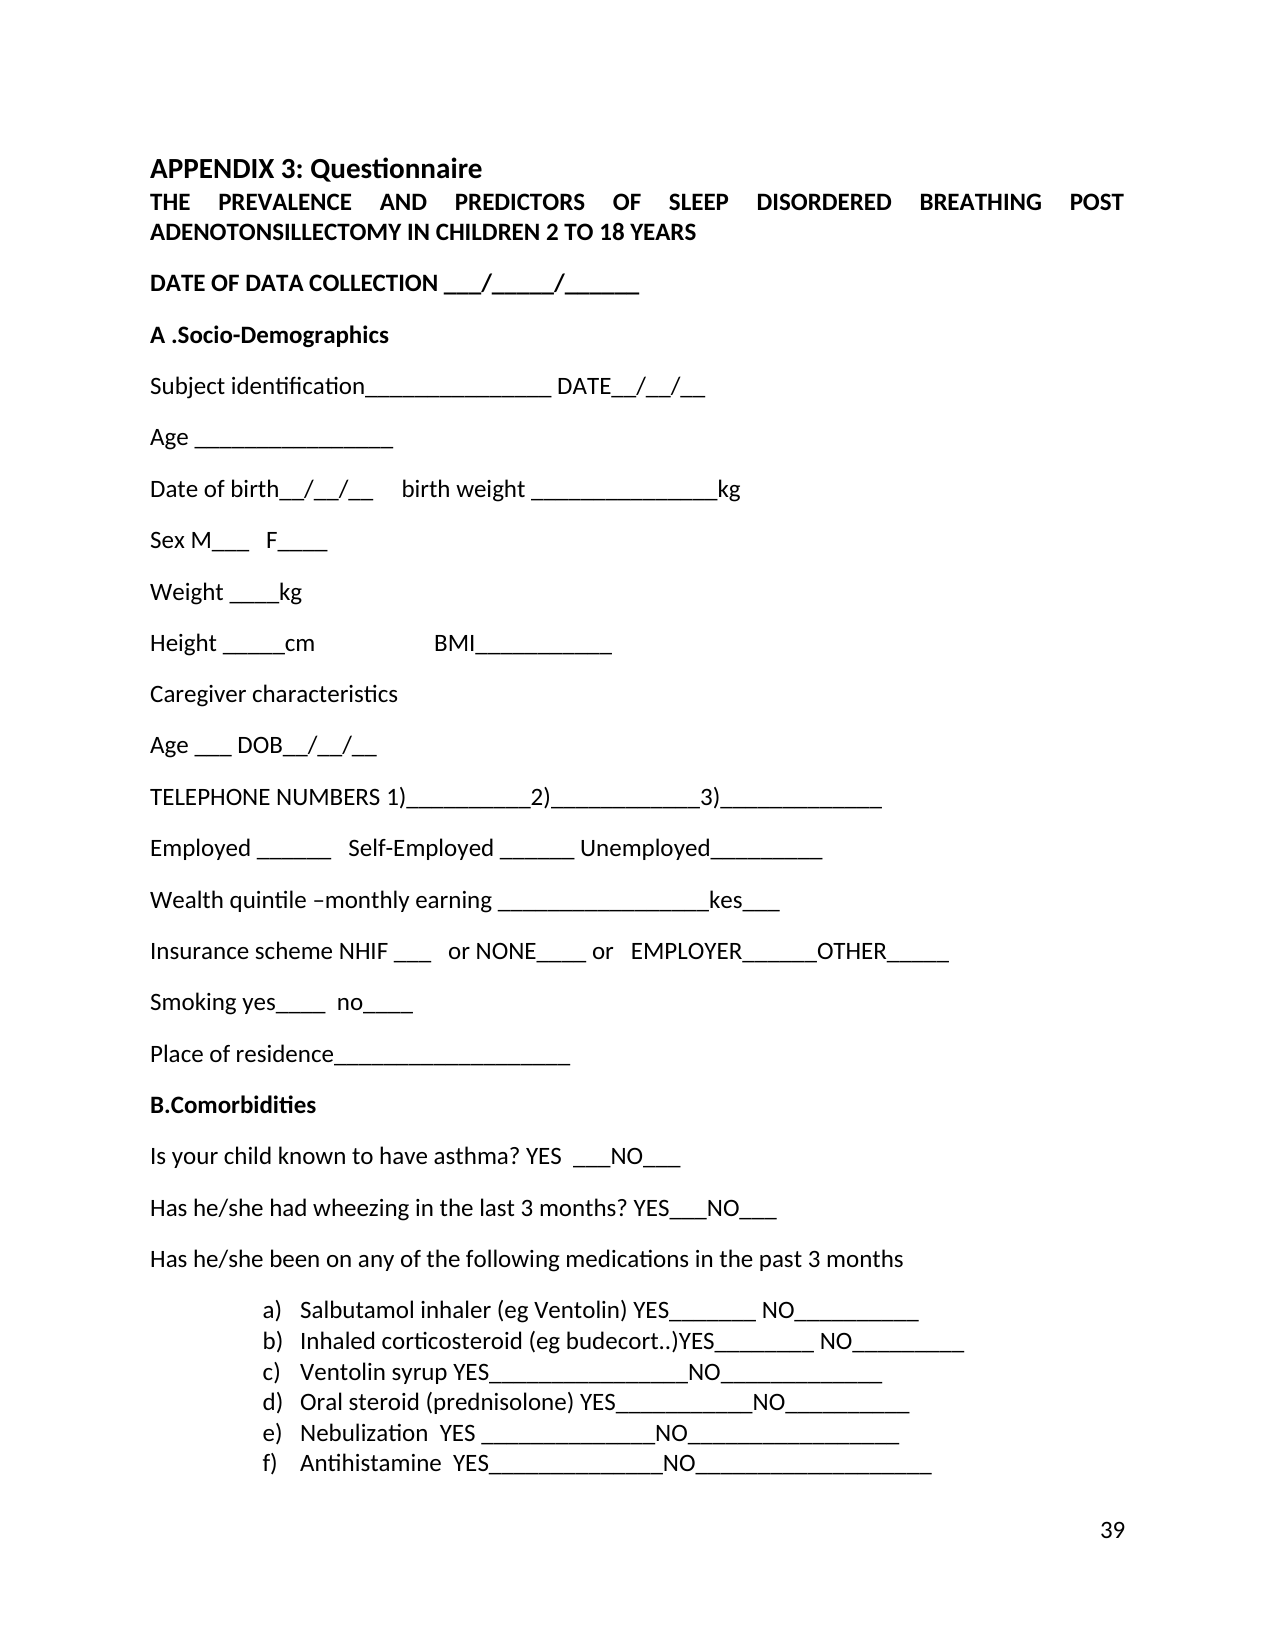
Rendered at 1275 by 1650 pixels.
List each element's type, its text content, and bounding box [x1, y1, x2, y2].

text Has he/she had wheezing in the last 3 months? YES___NO___ [150, 1192, 1125, 1222]
text Employed ______ Self-Employed ______ Unemployed_________ [150, 832, 1125, 863]
text Subject identification_______________ DATE__/__/__ [150, 370, 1125, 401]
subtitle APPENDIX 3: Questionnaire [150, 150, 1125, 186]
text Insurance scheme NHIF ___ or NONE____ or EMPLOYER______OTHER_____ [150, 935, 1125, 966]
list Nebulization YES ______________NO_________________ [262, 1417, 1125, 1447]
list Ventolin syrup YES________________NO_____________ [262, 1356, 1125, 1386]
text Date of birth__/__/__ birth weight _______________kg [150, 473, 1125, 503]
text THE PREVALENCE AND PREDICTORS OF SLEEP DISORDERED BREATHING POST ADENOTONSILLECTOMY IN CHILDREN 2 TO 18 YEARS [150, 186, 1125, 247]
text Wealth quintile –monthly earning _________________kes___ [150, 884, 1125, 914]
text TELEPHONE NUMBERS 1)__________2)____________3)_____________ [150, 781, 1125, 812]
text B.Comorbidities [150, 1089, 1125, 1120]
text Age ________________ [150, 422, 1125, 452]
text A .Socio-Demographics [150, 319, 1125, 349]
text Weight ____kg [150, 576, 1125, 606]
text Caregiver characteristics [150, 678, 1125, 709]
text Place of residence___________________ [150, 1038, 1125, 1068]
text Has he/she been on any of the following medications in the past 3 months [150, 1243, 1125, 1274]
text Sex M___ F____ [150, 524, 1125, 555]
list Antihistamine YES______________NO___________________ [262, 1447, 1125, 1478]
list Inhaled corticosteroid (eg budecort..)YES________ NO_________ [262, 1325, 1125, 1356]
text DATE OF DATA COLLECTION ___/_____/______ [150, 267, 1125, 298]
text Age ___ DOB__/__/__ [150, 730, 1125, 760]
list Salbutamol inhaler (eg Ventolin) YES_______ NO__________ [262, 1294, 1125, 1325]
text Smoking yes____ no____ [150, 986, 1125, 1017]
list Oral steroid (prednisolone) YES___________NO__________ [262, 1386, 1125, 1417]
text Height _____cm BMI___________ [150, 627, 1125, 657]
text Is your child known to have asthma? YES ___NO___ [150, 1141, 1125, 1171]
